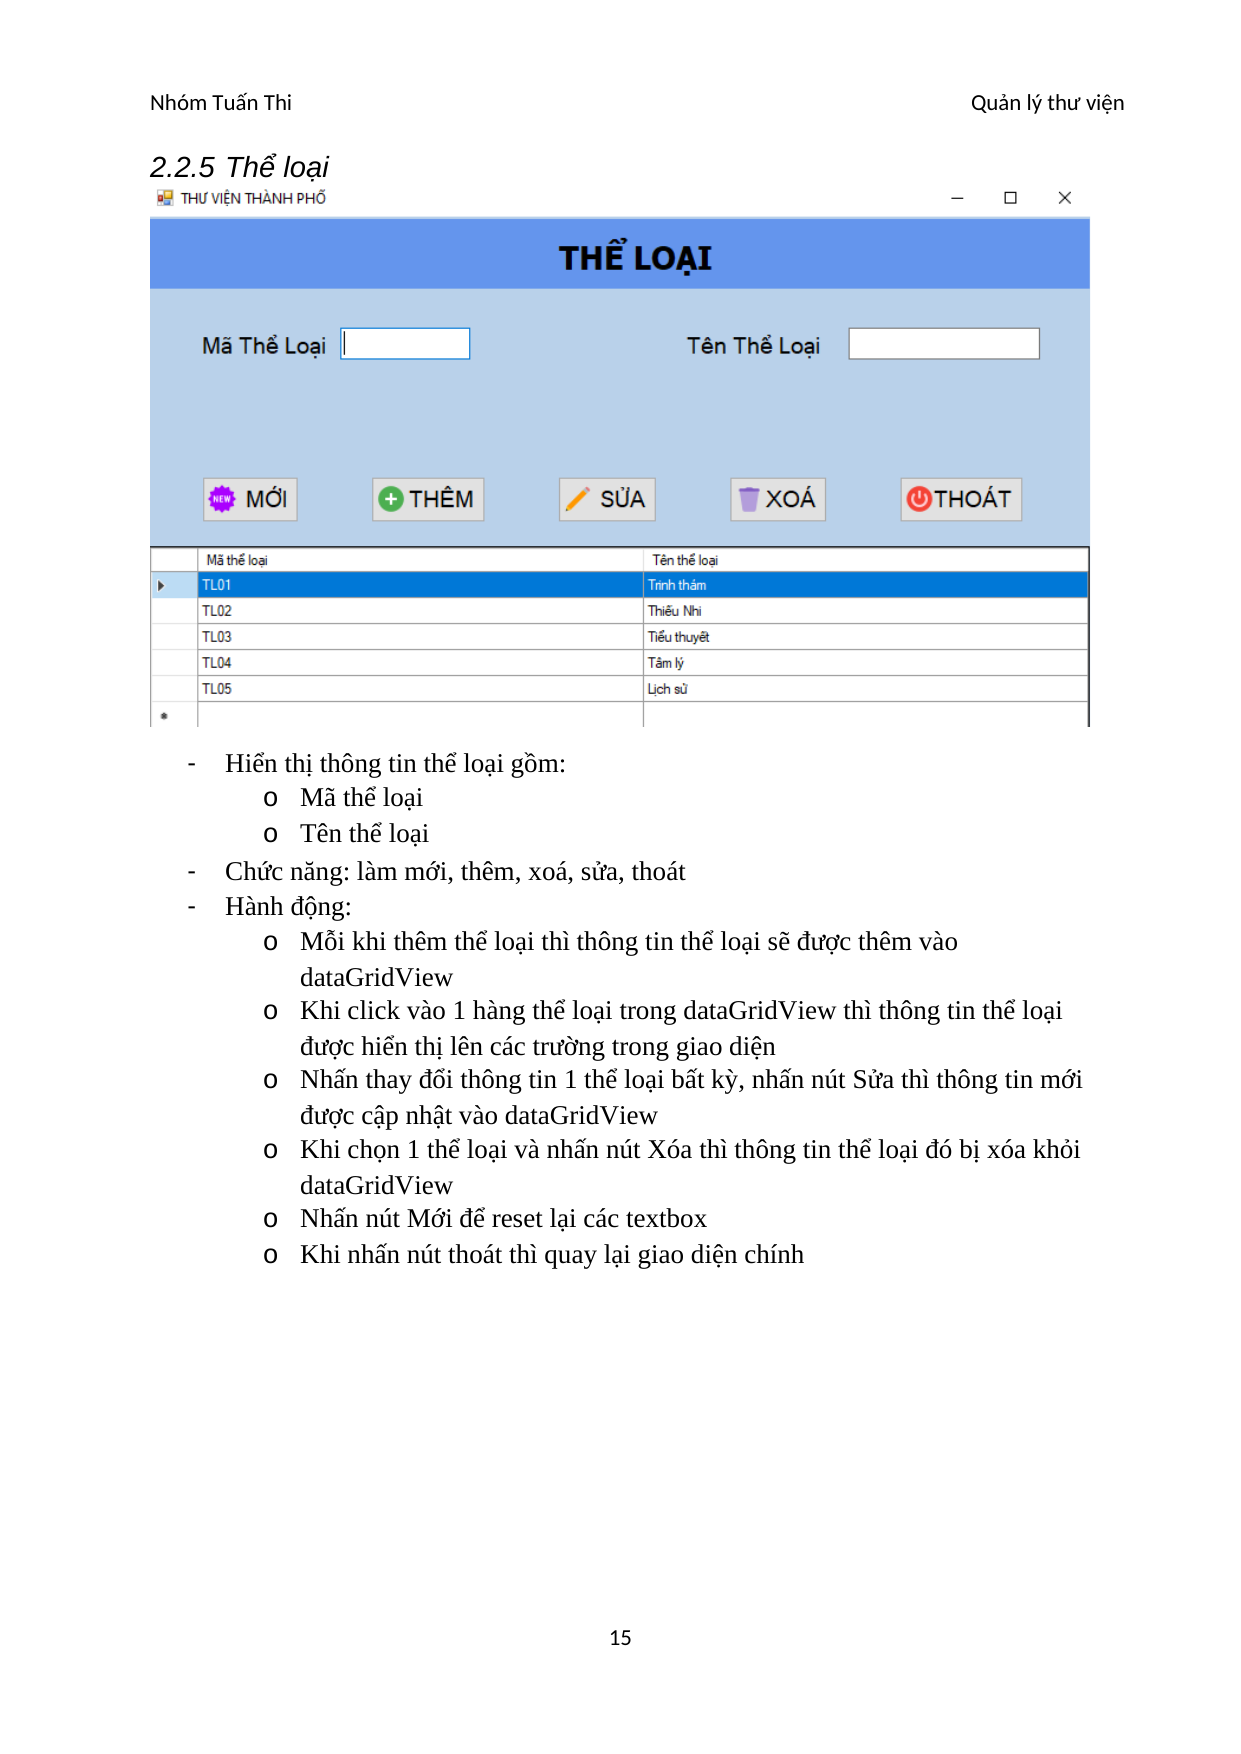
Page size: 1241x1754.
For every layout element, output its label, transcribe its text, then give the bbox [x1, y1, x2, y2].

list Mỗi khi thêm thể loại thì thông tin thể loại sẽ được thêm vào dataGridView [262, 925, 1090, 992]
subtitle Thể loại [150, 150, 1090, 183]
picture [150, 186, 1091, 727]
list Nhấn thay đổi thông tin 1 thể loại bất kỳ, nhấn nút Sửa thì thông tin mới được cập nhật vào dataGridView [262, 1064, 1090, 1131]
list Khi click vào 1 hàng thể loại trong dataGridView thì thông tin thể loại được hiển thị lên các trường trong giao diện [262, 994, 1090, 1061]
list Khi chọn 1 thể loại và nhấn nút Xóa thì thông tin thể loại đó bị xóa khỏi dataGridView [262, 1133, 1090, 1200]
list Mã thể loại [262, 782, 1090, 815]
list Hiển thị thông tin thể loại gồm: [187, 746, 1090, 779]
list Tên thể loại [262, 818, 1090, 851]
list Khi nhấn nút thoát thì quay lại giao diện chính [262, 1238, 1090, 1272]
list Nhấn nút Mới để reset lại các textbox [262, 1202, 1090, 1236]
list Hành động: [187, 889, 1090, 922]
list Chức năng: làm mới, thêm, xoá, sửa, thoát [187, 854, 1090, 887]
